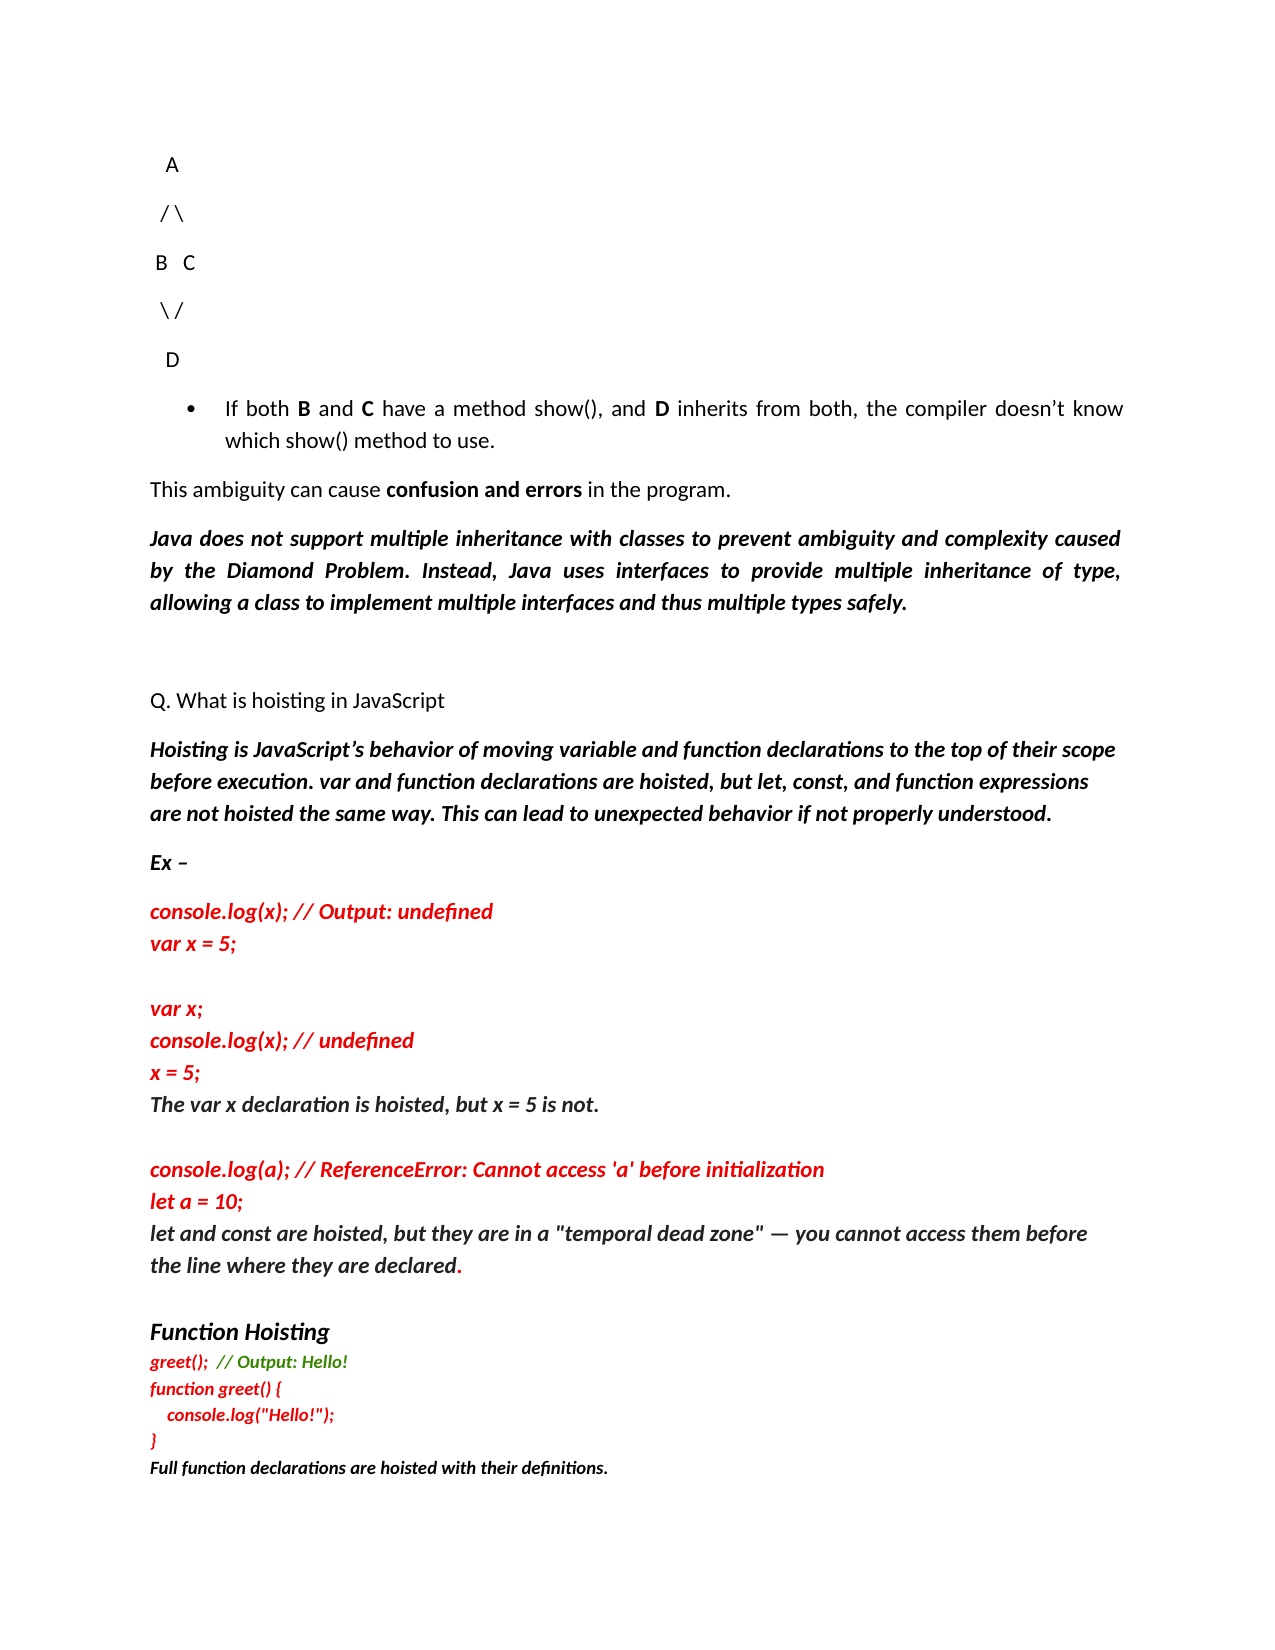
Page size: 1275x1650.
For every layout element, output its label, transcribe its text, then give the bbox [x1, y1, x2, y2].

text A [150, 150, 1125, 178]
text var x; [150, 994, 1125, 1022]
text The var x declaration is hoisted, but x = 5 is not. [150, 1090, 1125, 1118]
text console.log("Hello!"); [150, 1403, 1125, 1426]
list If both B and C have a method show(), and D inherits from both, the compiler doesn’t know which show() method to use. [187, 394, 1125, 454]
text let and const are hoisted, but they are in a "temporal dead zone" — you cannot access them before the line where they are declared. [150, 1219, 1125, 1279]
text console.log(x); // Output: undefined [150, 897, 1125, 925]
text x = 5; [150, 1058, 1125, 1086]
text \ / [150, 297, 1125, 324]
text Java does not support multiple inheritance with classes to prevent ambiguity and complexity caused by the Diamond Problem. Instead, Java uses interfaces to provide multiple inheritance of type, allowing a class to implement multiple interfaces and thus multiple types safely. [150, 524, 1125, 617]
text D [150, 345, 1125, 373]
text } [150, 1430, 1125, 1453]
text console.log(x); // undefined [150, 1026, 1125, 1054]
text Hoisting is JavaScript’s behavior of moving variable and function declarations to the top of their scope before execution. var and function declarations are hoisted, but let, const, and function expressions are not hoisted the same way. This can lead to unexpected behavior if not properly understood. [150, 735, 1125, 827]
text Full function declarations are hoisted with their definitions. [150, 1456, 1125, 1479]
text Q. What is hoisting in JavaScript [150, 686, 1125, 714]
text console.log(a); // ReferenceError: Cannot access 'a' before initialization [150, 1155, 1125, 1183]
text greet(); // Output: Hello! [150, 1351, 1125, 1373]
text var x = 5; [150, 929, 1125, 957]
text This ambiguity can cause confusion and errors in the program. [150, 475, 1125, 503]
text B C [150, 248, 1125, 276]
text function greet() { [150, 1377, 1125, 1400]
text / \ [150, 199, 1125, 227]
text Function Hoisting [150, 1316, 1125, 1346]
text Ex – [150, 848, 1125, 876]
text let a = 10; [150, 1187, 1125, 1215]
